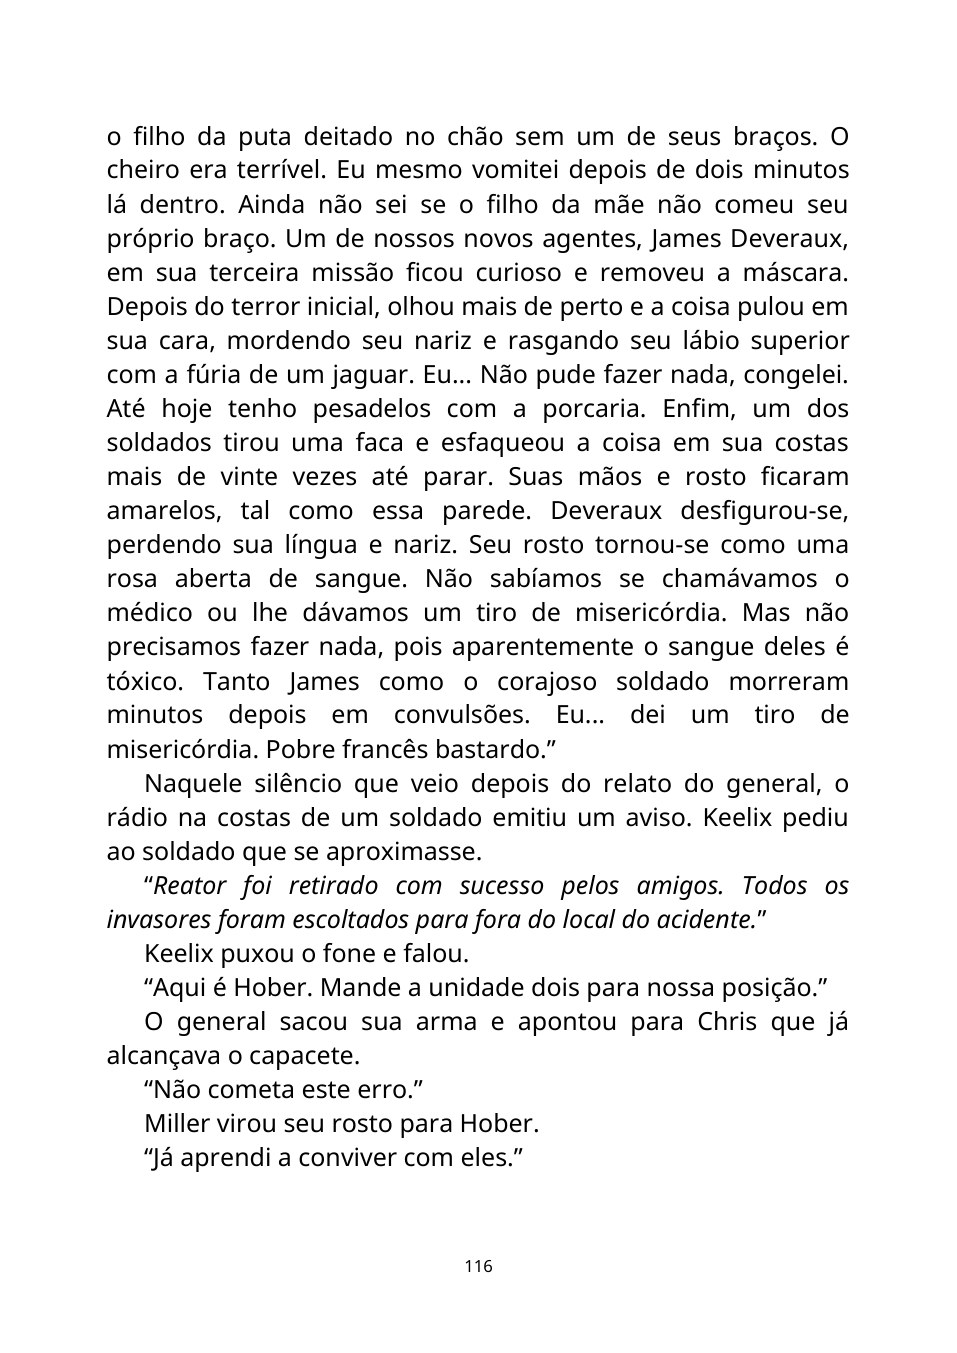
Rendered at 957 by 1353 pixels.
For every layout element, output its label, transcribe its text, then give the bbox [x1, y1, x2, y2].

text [106, 118, 850, 765]
text O general sacou sua arma e apontou para Chris que já alcançava o capacete. [106, 1004, 850, 1072]
text “Reator foi retirado com sucesso pelos amigos. Todos os invasores foram escoltados para fora do local do acidente.” [106, 867, 850, 936]
text Naquele silêncio que veio depois do relato do general, o rádio na costas de um soldado emitiu um aviso. Keelix pediu ao soldado que se aproximasse. [106, 765, 850, 867]
text Keelix puxou o fone e falou. [106, 936, 850, 970]
text “Já aprendi a conviver com eles.” [106, 1140, 850, 1174]
text “Não cometa este erro.” [106, 1072, 850, 1106]
text Miller virou seu rosto para Hober. [106, 1106, 850, 1140]
text “Aqui é Hober. Mande a unidade dois para nossa posição.” [106, 970, 850, 1004]
